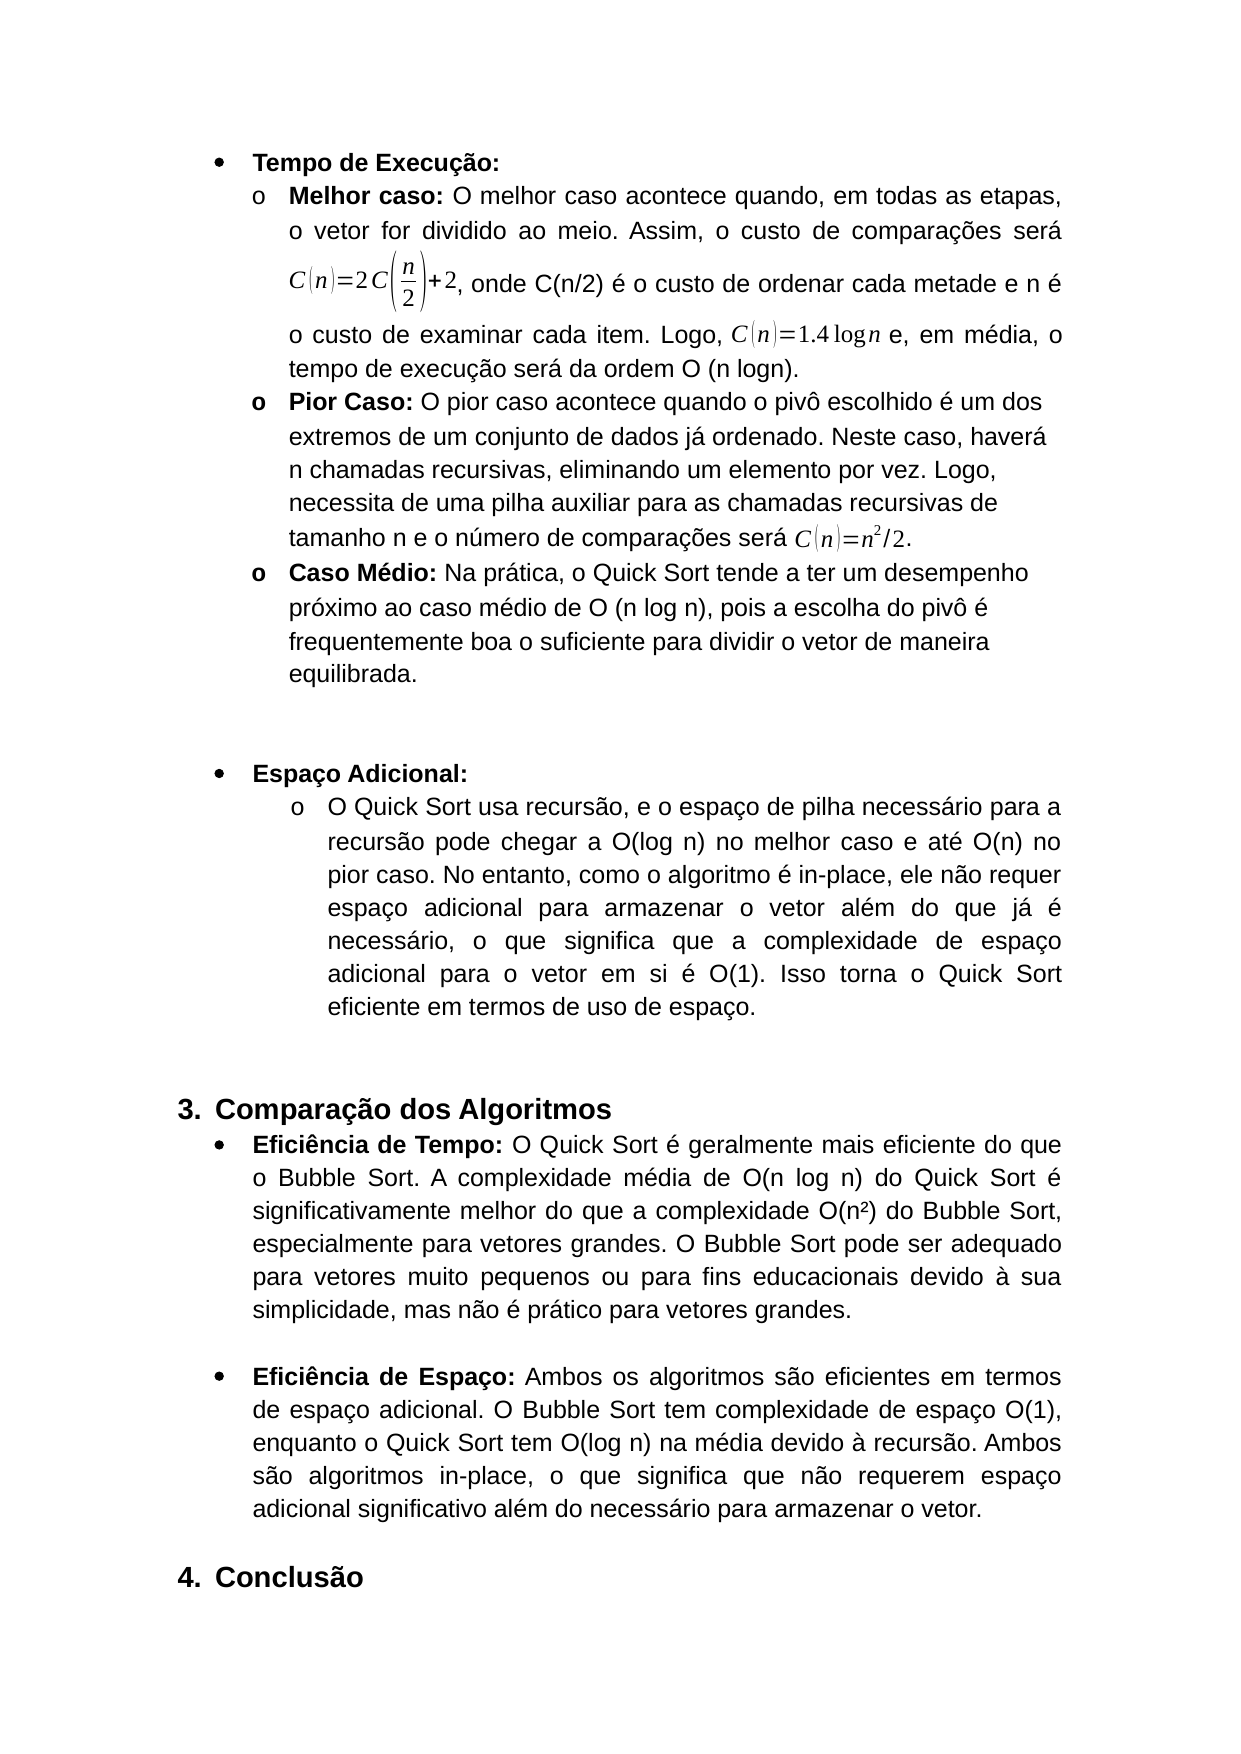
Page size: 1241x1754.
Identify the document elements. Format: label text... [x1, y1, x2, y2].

list O Quick Sort usa recursão, e o espaço de pilha necessário para a recursão pode chegar a O(log n) no melhor caso e até O(n) no pior caso. No entanto, como o algoritmo é in-place, ele não requer espaço adicional para armazenar o vetor além do que já é necessário, o que significa que a complexidade de espaço adicional para o vetor em si é O(1). Isso torna o Quick Sort eficiente em termos de uso de espaço. [290, 792, 1063, 1021]
list Caso Médio: Na prática, o Quick Sort tende a ter um desempenho próximo ao caso médio de O (n log n), pois a escolha do pivô é frequentemente boa o suficiente para dividir o vetor de maneira equilibrada. [251, 558, 1063, 688]
list Tempo de Execução: [215, 148, 1063, 176]
list Eficiência de Tempo: O Quick Sort é geralmente mais eficiente do que o Bubble Sort. A complexidade média de O(n log n) do Quick Sort é significativamente melhor do que a complexidade O(n²) do Bubble Sort, especialmente para vetores grandes. O Bubble Sort pode ser adequado para vetores muito pequenos ou para fins educacionais devido à sua simplicidade, mas não é prático para vetores grandes. [215, 1130, 1063, 1324]
list Eficiência de Espaço: Ambos os algoritmos são eficientes em termos de espaço adicional. O Bubble Sort tem complexidade de espaço O(1), enquanto o Quick Sort tem O(log n) na média devido à recursão. Ambos são algoritmos in-place, o que significa que não requerem espaço adicional significativo além do necessário para armazenar o vetor. [215, 1361, 1063, 1522]
list Pior Caso: O pior caso acontece quando o pivô escolhido é um dos extremos de um conjunto de dados já ordenado. Neste caso, haverá n chamadas recursivas, eliminando um elemento por vez. Logo, necessita de uma pilha auxiliar para as chamadas recursivas de tamanho n e o número de comparações será . [251, 387, 1063, 554]
list Espaço Adicional: [215, 759, 1063, 788]
list Comparação dos Algoritmos [177, 1092, 1063, 1125]
list Conclusão [177, 1560, 1063, 1593]
list Melhor caso: O melhor caso acontece quando, em todas as etapas, o vetor for dividido ao meio. Assim, o custo de comparações será , onde C(n/2) é o custo de ordenar cada metade e n é o custo de examinar cada item. Logo, e, em média, o tempo de execução será da ordem O (n logn). [251, 181, 1063, 383]
